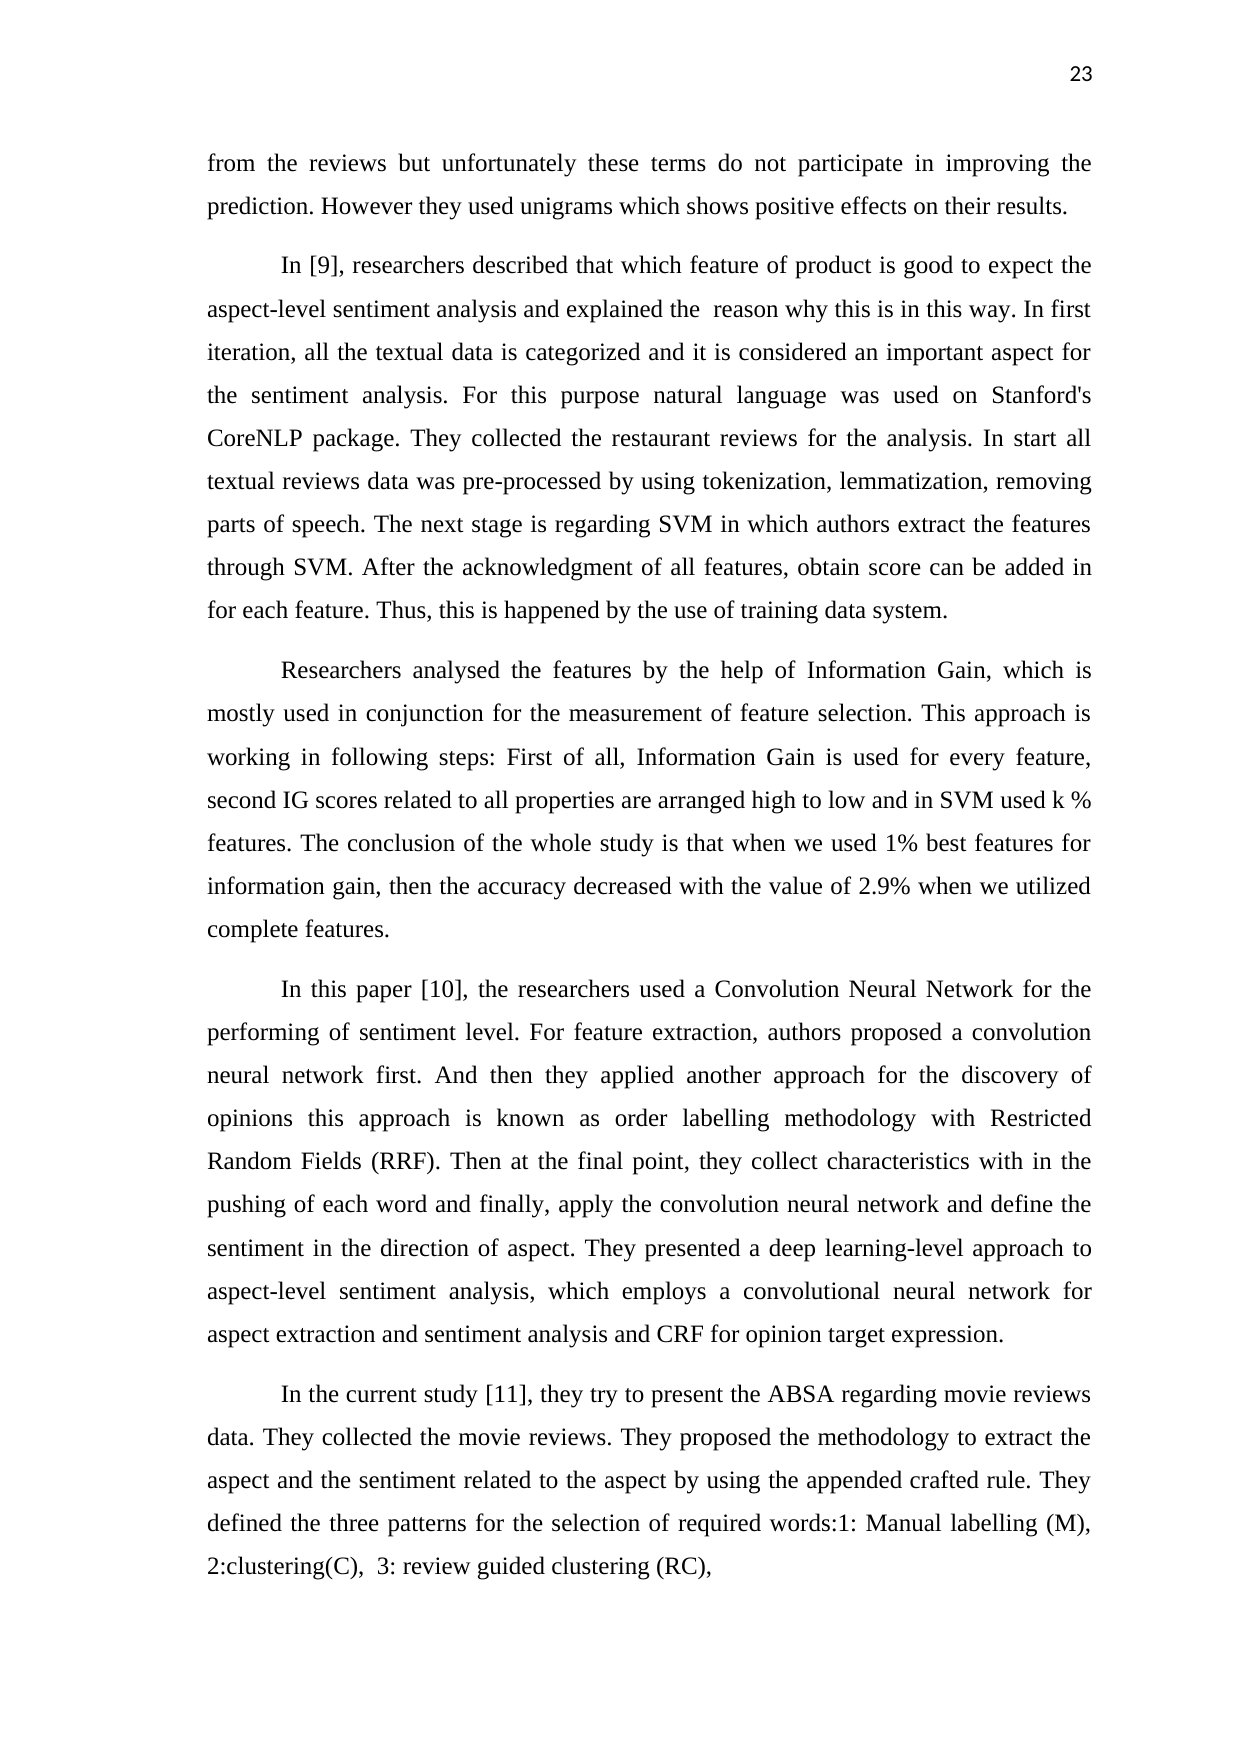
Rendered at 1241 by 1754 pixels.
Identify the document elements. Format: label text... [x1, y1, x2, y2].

text Researchers analysed the features by the help of Information Gain, which is mostly used in conjunction for the measurement of feature selection. This approach is working in following steps: First of all, Information Gain is used for every feature, second IG scores related to all properties are arranged high to low and in SVM used k % features. The conclusion of the whole study is that when we used 1% best features for information gain, then the accuracy decreased with the value of 2.9% when we utilized complete features. [207, 655, 1092, 943]
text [207, 148, 1092, 219]
text In the current study [11], they try to present the ABSA regarding movie reviews data. They collected the movie reviews. They proposed the methodology to extract the aspect and the sentiment related to the aspect by using the appended crafted rule. They defined the three patterns for the selection of required words:1: Manual labelling (M), 2:clustering(C), 3: review guided clustering (RC), [207, 1379, 1092, 1580]
text In [9], researchers described that which feature of product is good to expect the aspect-level sentiment analysis and explained the reason why this is in this way. In first iteration, all the textual data is categorized and it is considered an important aspect for the sentiment analysis. For this purpose natural language was used on Stanford's CoreNLP package. They collected the restaurant reviews for the analysis. In start all textual reviews data was pre-processed by using tokenization, lemmatization, removing parts of speech. The next stage is regarding SVM in which authors extract the features through SVM. After the acknowledgment of all features, obtain score can be added in for each feature. Thus, this is happened by the use of training data system. [207, 251, 1092, 624]
text In this paper [10], the researchers used a Convolution Neural Network for the performing of sentiment level. For feature extraction, authors proposed a convolution neural network first. And then they applied another approach for the discovery of opinions this approach is known as order labelling methodology with Restricted Random Fields (RRF). Then at the final point, they collect characteristics with in the pushing of each word and finally, apply the convolution neural network and define the sentiment in the direction of aspect. They presented a deep learning-level approach to aspect-level sentiment analysis, which employs a convolutional neural network for aspect extraction and sentiment analysis and CRF for opinion target expression. [207, 974, 1092, 1348]
